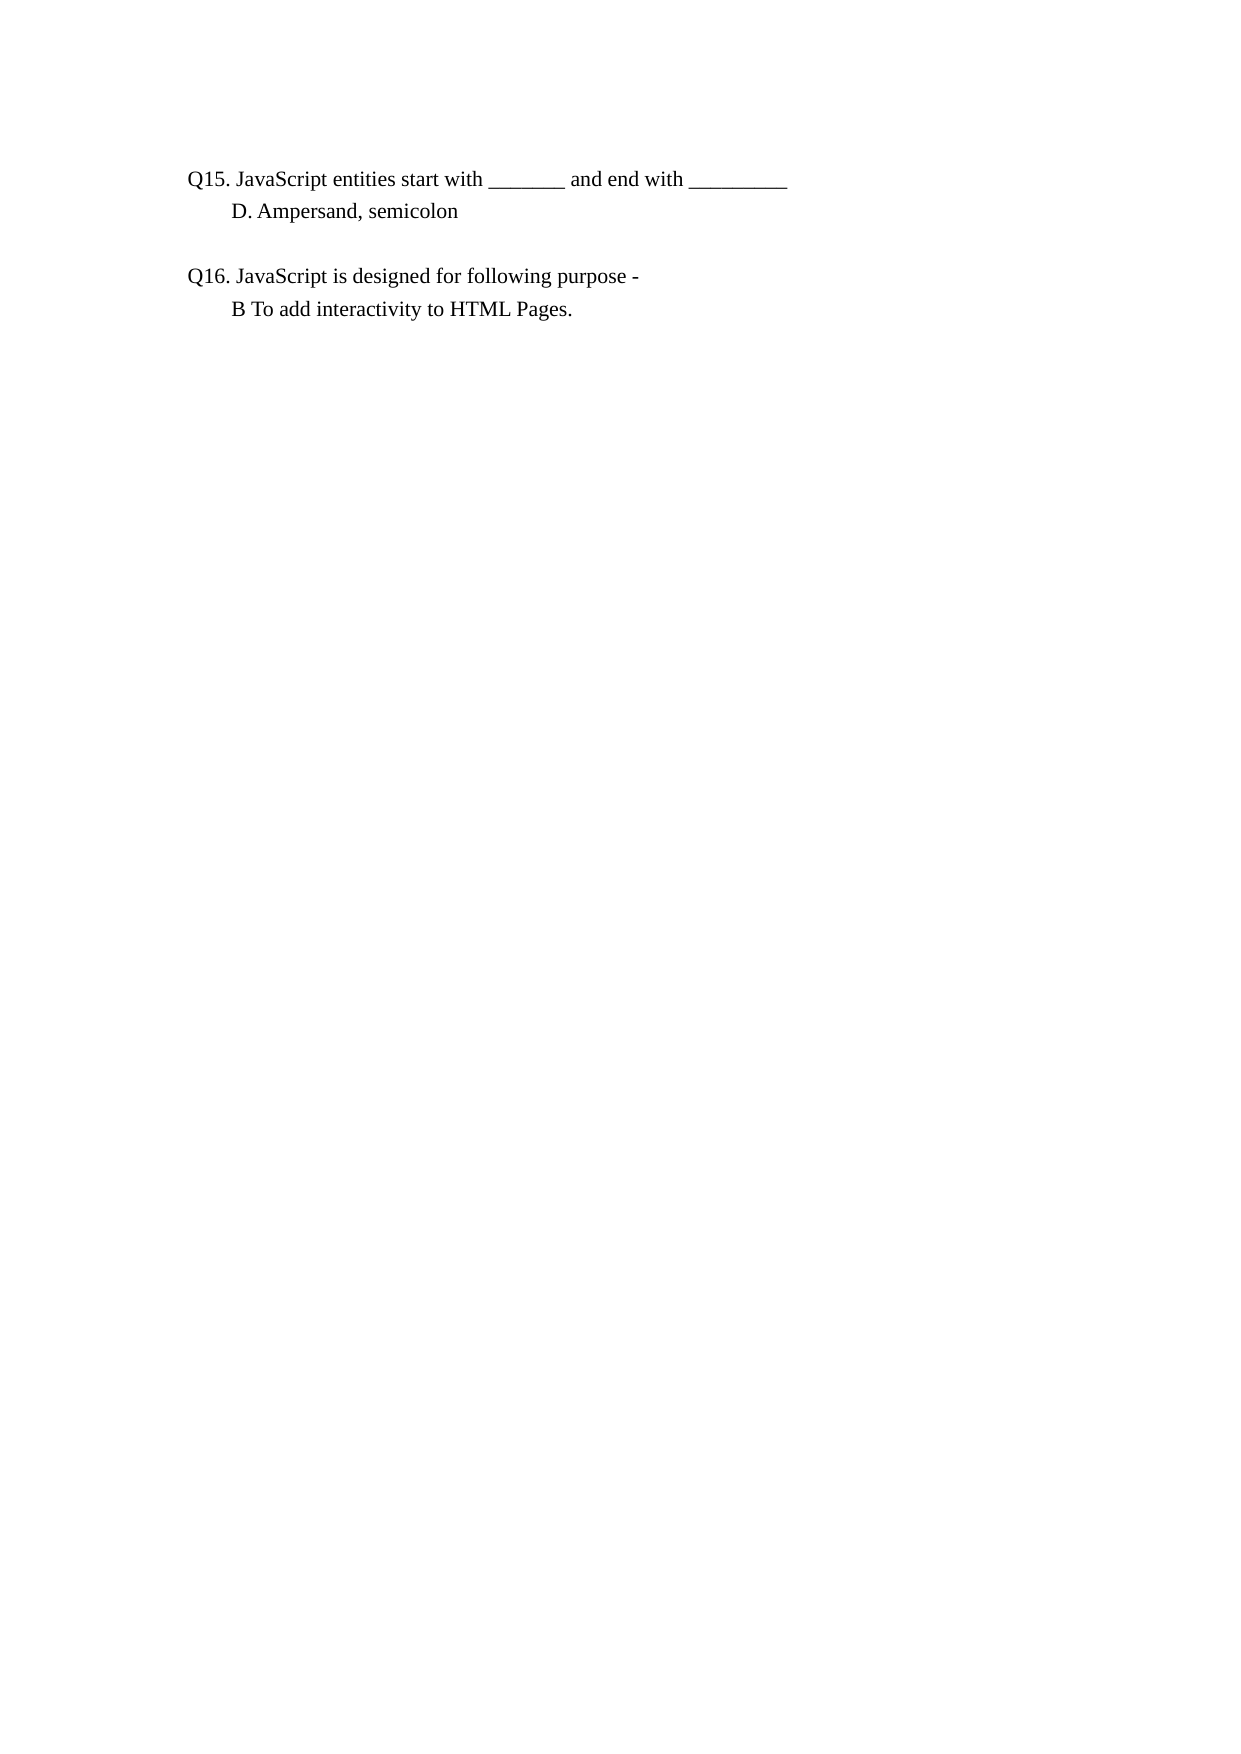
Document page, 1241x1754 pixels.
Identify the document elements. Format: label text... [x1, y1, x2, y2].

text Q16. JavaScript is designed for following purpose - [187, 259, 1053, 292]
text B To add interactivity to HTML Pages. [187, 292, 1053, 324]
text D. Ampersand, semicolon [187, 194, 1053, 227]
text Q15. JavaScript entities start with _______ and end with _________ [187, 162, 1053, 194]
